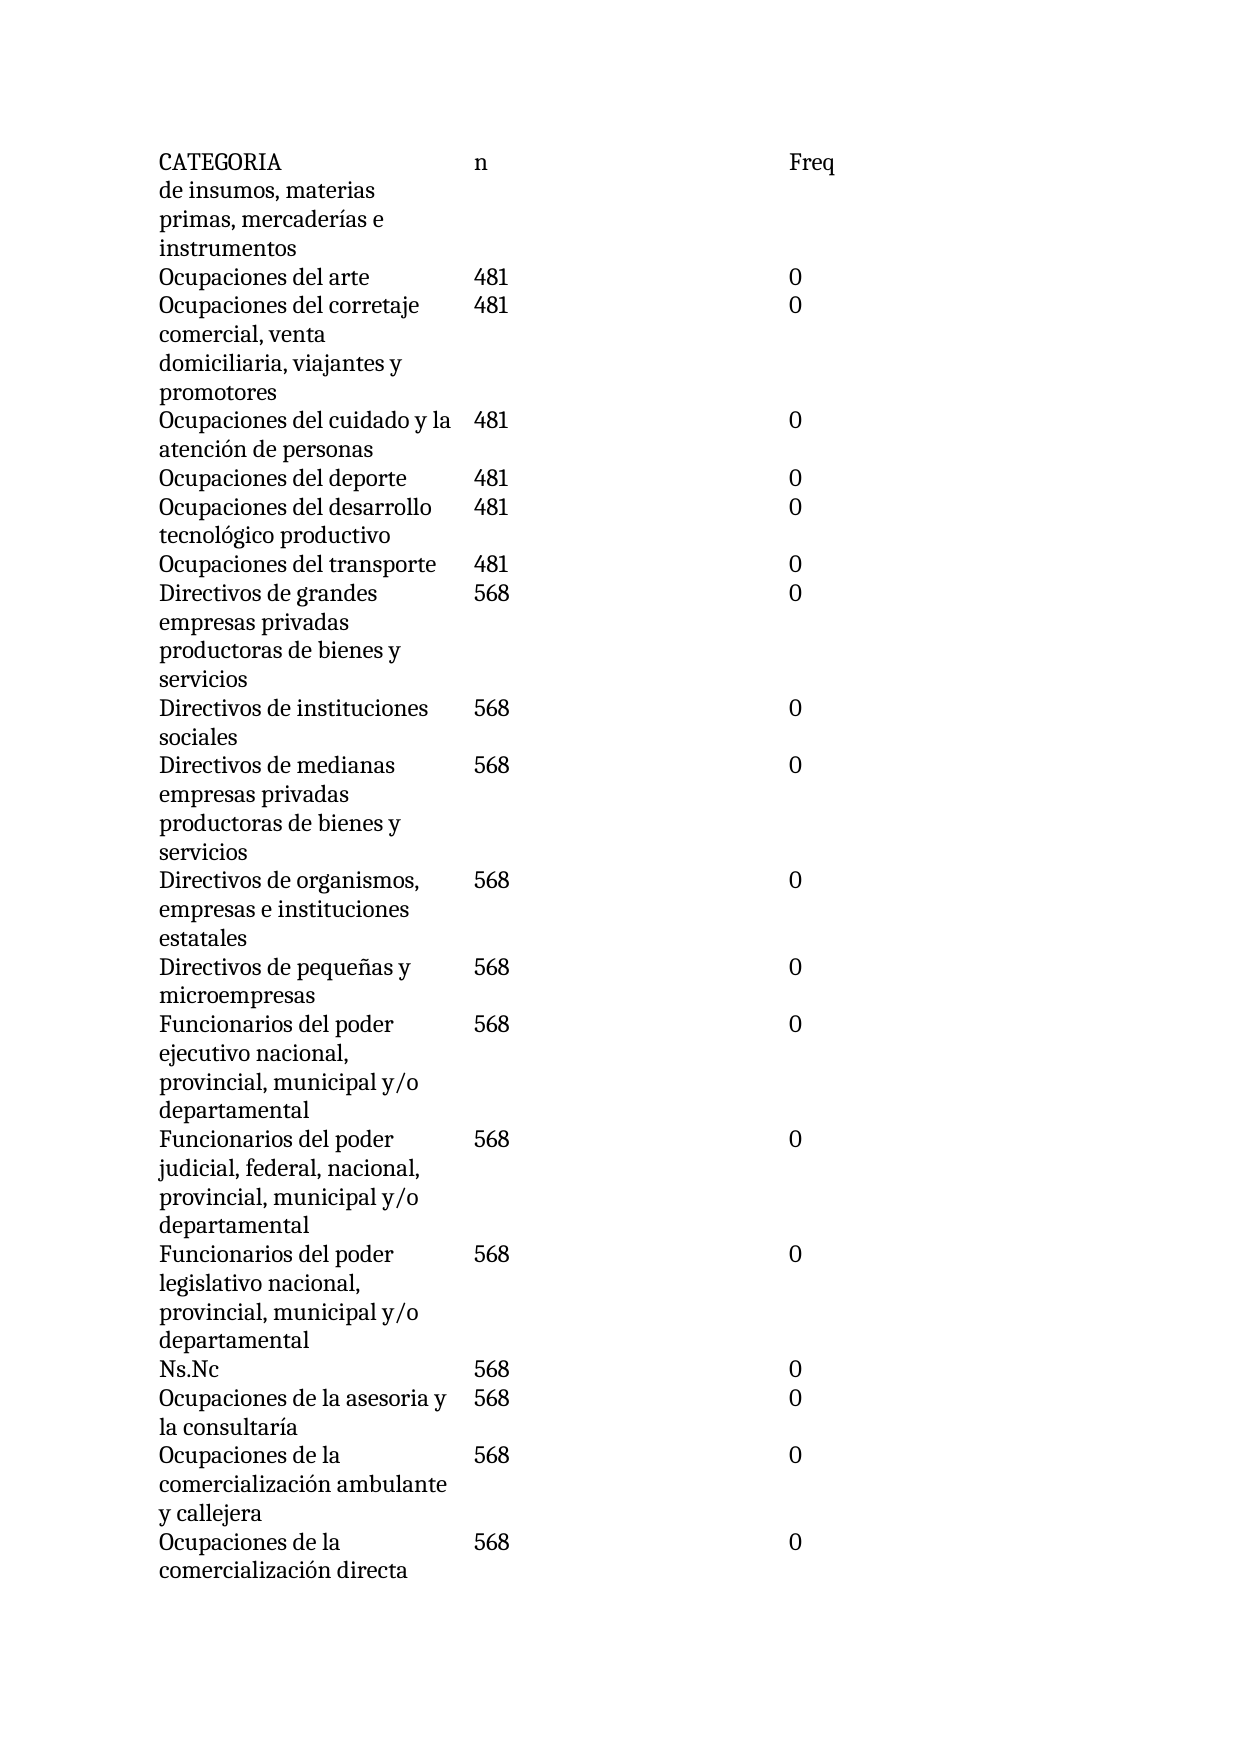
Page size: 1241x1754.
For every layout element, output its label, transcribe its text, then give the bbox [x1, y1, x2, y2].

table_header n [463, 148, 778, 176]
table_header CATEGORIA [148, 148, 463, 176]
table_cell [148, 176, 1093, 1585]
table_header Freq [778, 148, 1093, 176]
